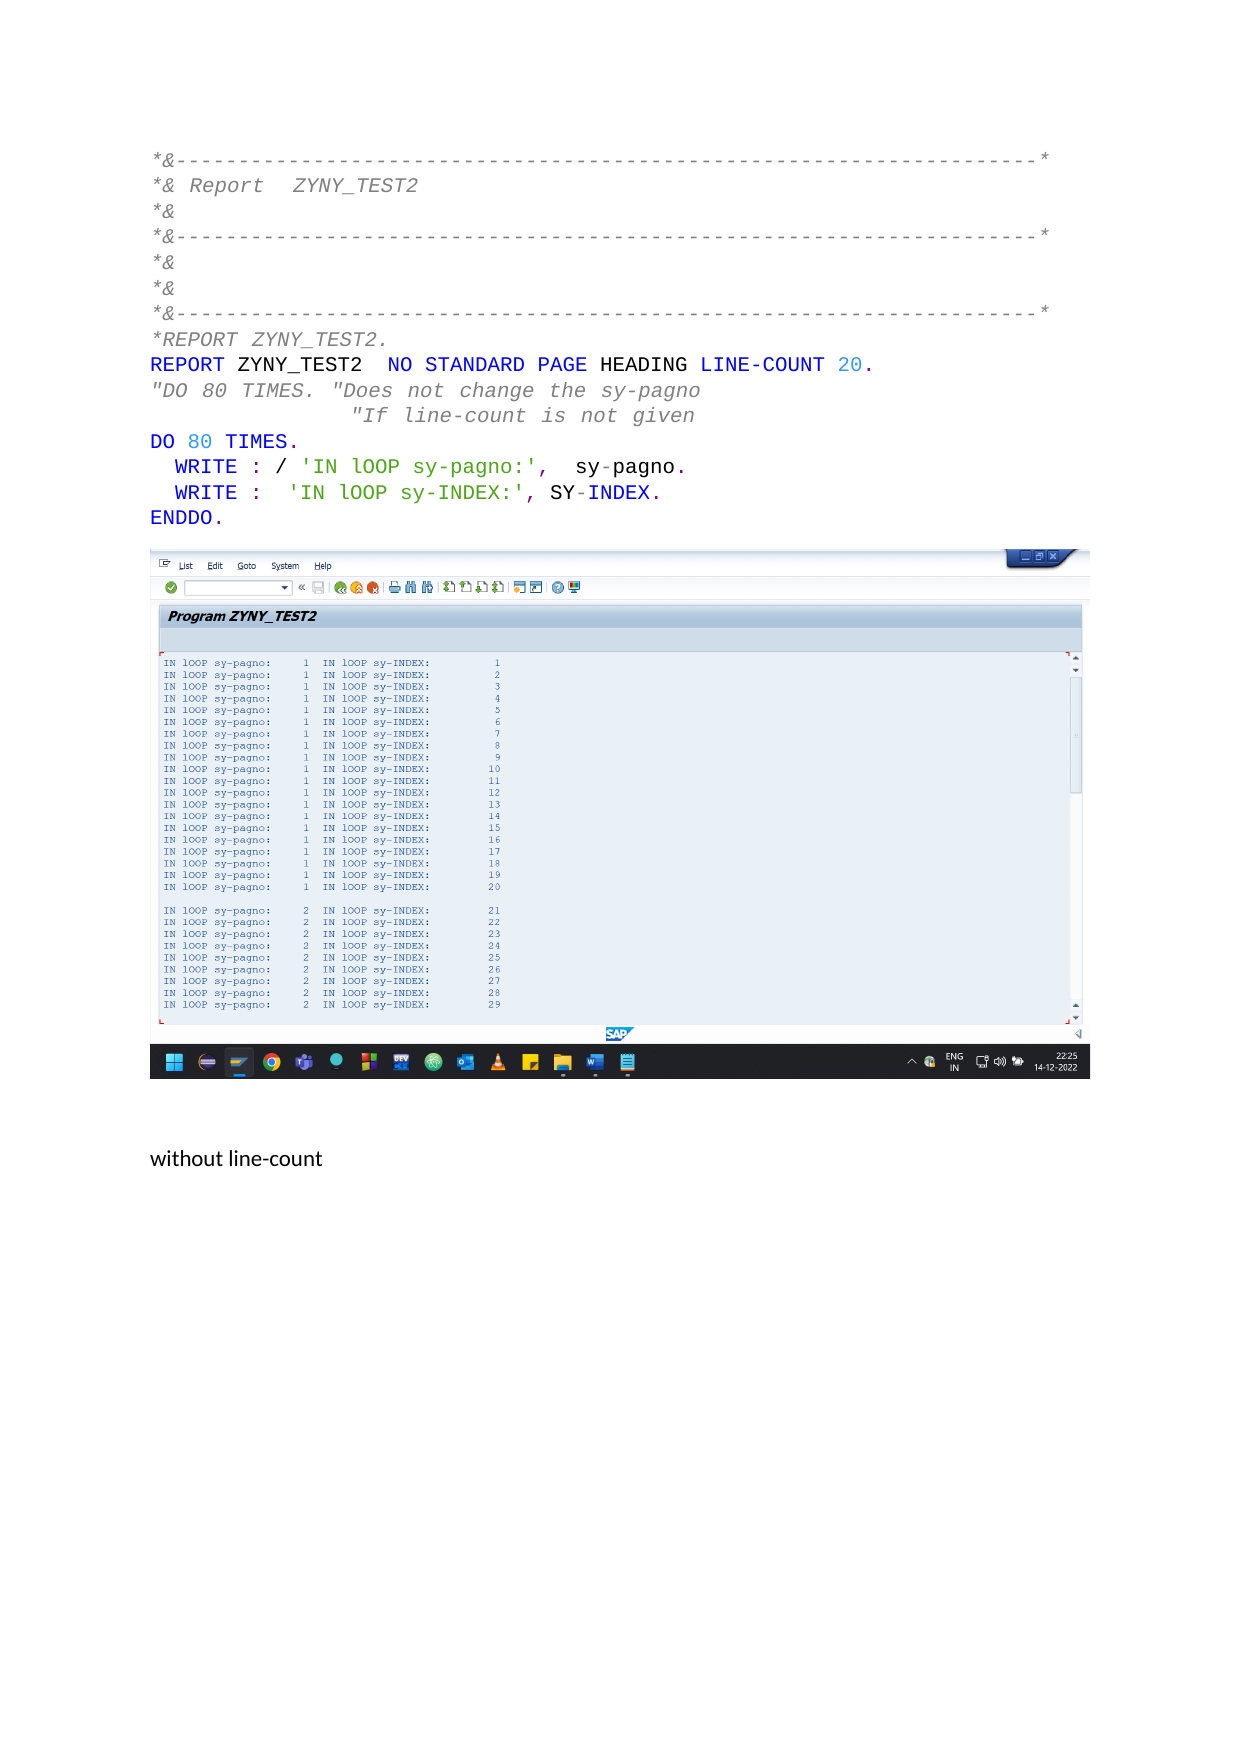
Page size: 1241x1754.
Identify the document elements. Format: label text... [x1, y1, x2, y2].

picture [150, 549, 1091, 1079]
text *&---------------------------------------------------------------------* *& Report ZYNY_TEST2 *& *&---------------------------------------------------------------------* *& *& *&---------------------------------------------------------------------* *REPORT ZYNY_TEST2. REPORT ZYNY_TEST2 NO STANDARD PAGE HEADING LINE-COUNT 20. "DO 80 TIMES. "Does not change the sy-pagno "If line-count is not given DO 80 TIMES. WRITE : / 'IN lOOP sy-pagno:', sy-pagno. WRITE : 'IN lOOP sy-INDEX:', SY-INDEX. ENDDO. [150, 150, 1090, 531]
text without line-count [150, 1144, 1090, 1172]
